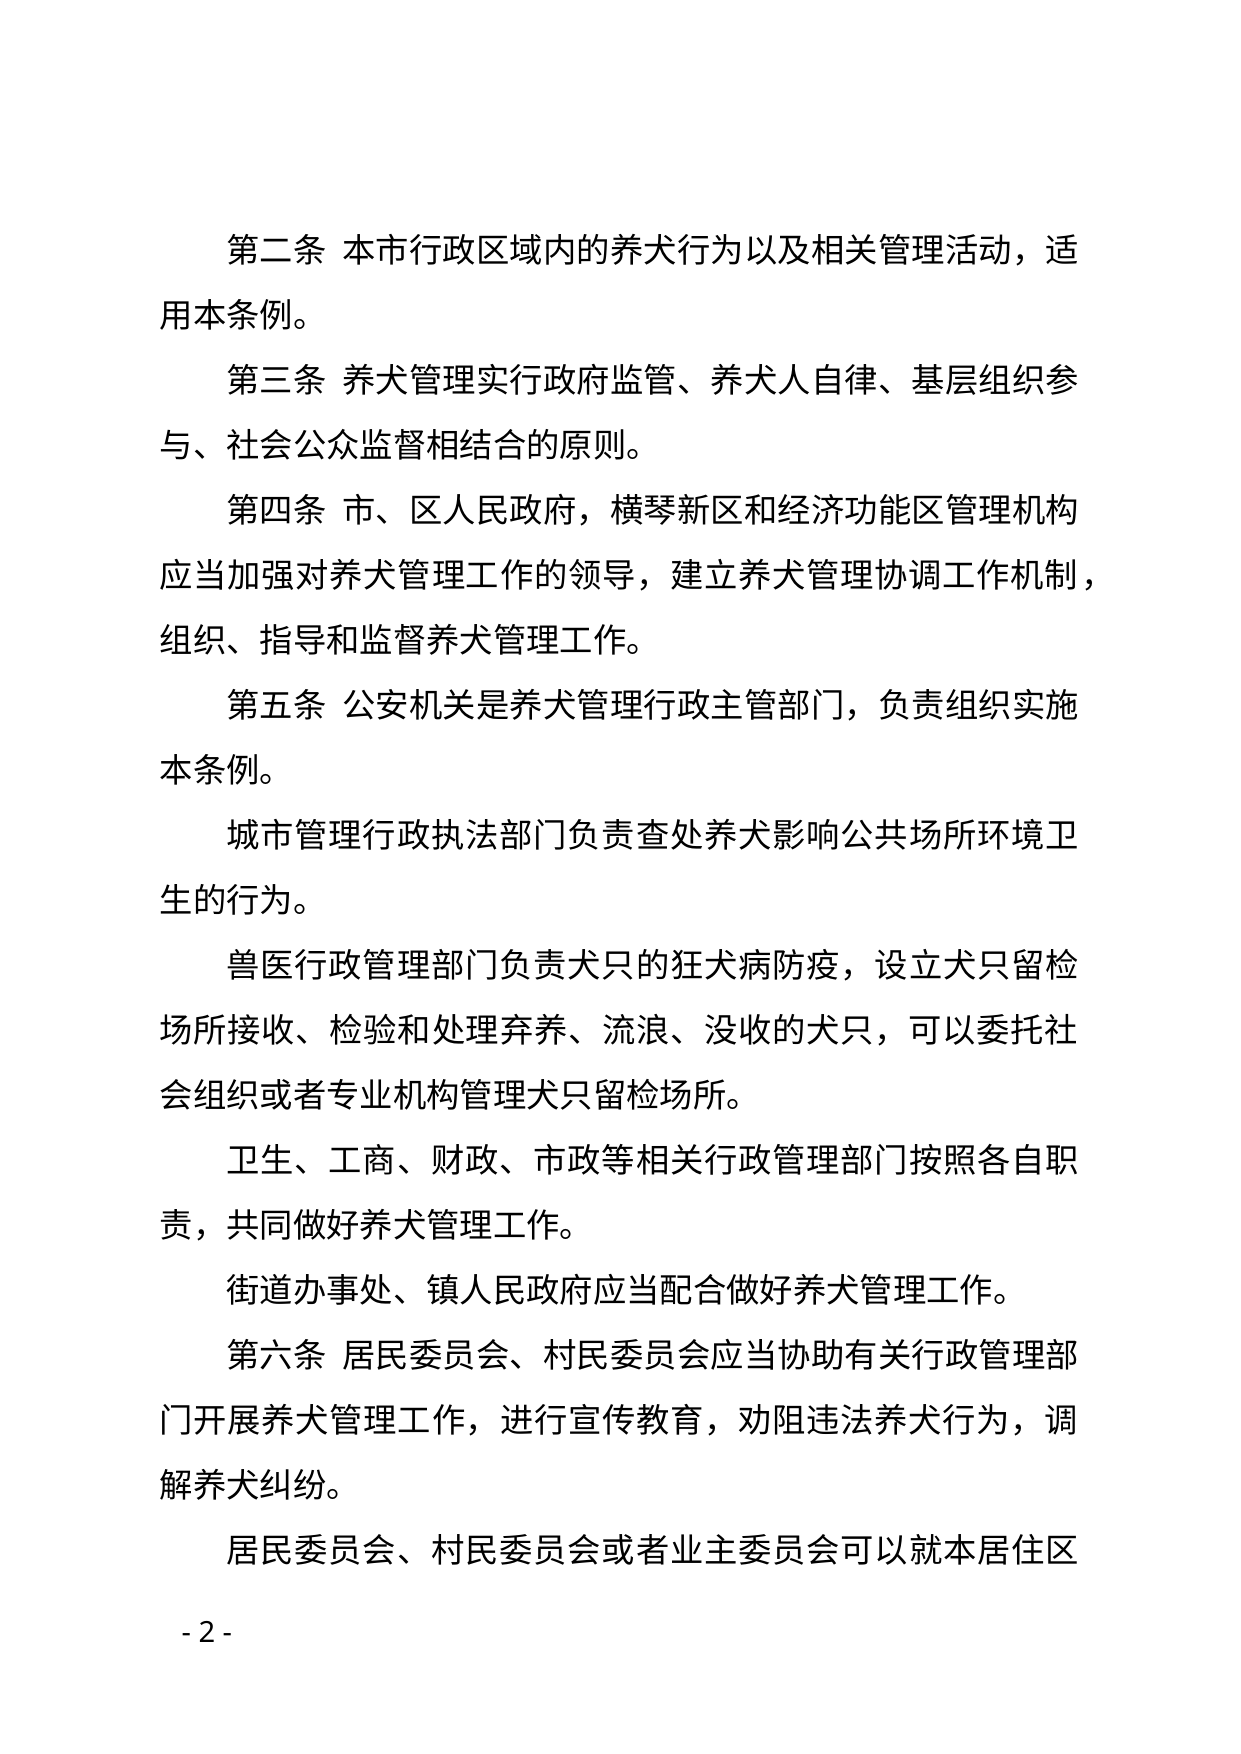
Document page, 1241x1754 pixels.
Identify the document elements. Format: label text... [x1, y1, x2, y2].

text 第三条 养犬管理实行政府监管、养犬人自律、基层组织参与、社会公众监督相结合的原则。 [159, 345, 1081, 475]
text 卫生、工商、财政、市政等相关行政管理部门按照各自职责，共同做好养犬管理工作。 [159, 1125, 1081, 1255]
text 第六条 居民委员会、村民委员会应当协助有关行政管理部门开展养犬管理工作，进行宣传教育，劝阻违法养犬行为，调解养犬纠纷。 [159, 1320, 1081, 1515]
text 第四条 市、区人民政府，横琴新区和经济功能区管理机构应当加强对养犬管理工作的领导，建立养犬管理协调工作机制，组织、指导和监督养犬管理工作。 [159, 475, 1081, 670]
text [159, 1515, 1081, 1580]
text 第五条 公安机关是养犬管理行政主管部门，负责组织实施本条例。 [159, 670, 1081, 800]
text 城市管理行政执法部门负责查处养犬影响公共场所环境卫生的行为。 [159, 800, 1081, 930]
text 兽医行政管理部门负责犬只的狂犬病防疫，设立犬只留检场所接收、检验和处理弃养、流浪、没收的犬只，可以委托社会组织或者专业机构管理犬只留检场所。 [159, 930, 1081, 1125]
text 第二条 本市行政区域内的养犬行为以及相关管理活动，适用本条例。 [159, 215, 1081, 345]
text 街道办事处、镇人民政府应当配合做好养犬管理工作。 [159, 1255, 1081, 1320]
